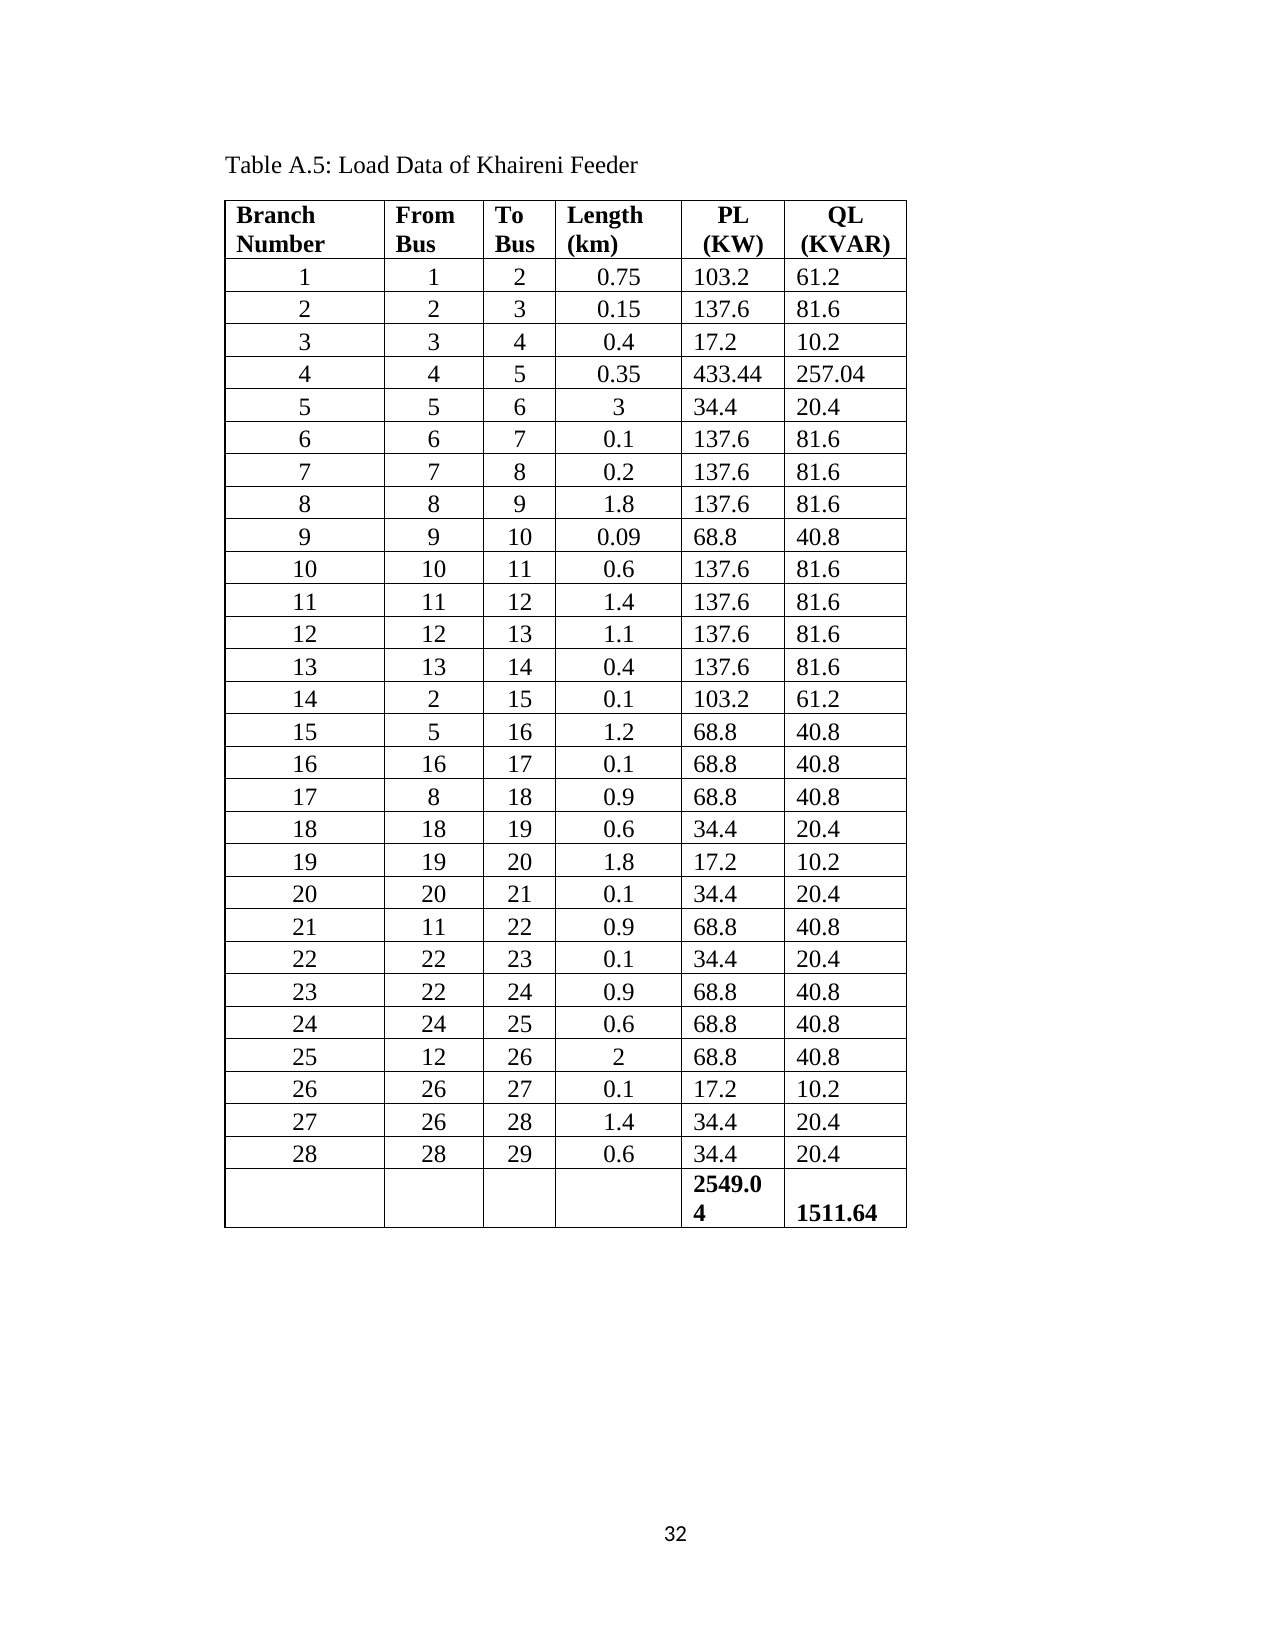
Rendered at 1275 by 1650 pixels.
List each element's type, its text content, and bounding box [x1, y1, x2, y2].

table_cell 20.4 [785, 1104, 906, 1136]
table_cell 137.6 [682, 649, 784, 681]
table_cell 17 [484, 747, 555, 778]
table_cell 0.9 [556, 909, 681, 941]
table_cell 19 [484, 812, 555, 843]
table_cell 28 [484, 1104, 555, 1136]
table_cell 1.8 [556, 487, 681, 518]
table_cell 10 [226, 552, 384, 583]
table_cell 3 [556, 389, 681, 421]
table_cell 3 [226, 324, 384, 356]
table_cell 0.6 [556, 552, 681, 583]
table_cell 19 [385, 844, 483, 876]
table_cell 137.6 [682, 617, 784, 648]
table_cell 68.8 [682, 779, 784, 811]
table_cell 17 [226, 779, 384, 811]
table_cell 17.2 [682, 1072, 784, 1103]
table_cell 6 [484, 389, 555, 421]
table_cell 1.2 [556, 714, 681, 746]
table_cell 9 [226, 519, 384, 551]
table_cell 34.4 [682, 877, 784, 908]
table_cell 16 [226, 747, 384, 778]
table_cell 68.8 [682, 974, 784, 1006]
table_cell 23 [226, 974, 384, 1006]
table_cell 0.1 [556, 942, 681, 973]
table_cell 11 [385, 909, 483, 941]
table_cell 2 [484, 259, 555, 291]
table_cell 0.9 [556, 974, 681, 1006]
table_cell 1511.64 [785, 1169, 906, 1227]
table_cell 34.4 [682, 1104, 784, 1136]
table_cell 22 [484, 909, 555, 941]
table_header Length (km) [556, 201, 681, 258]
table_cell 23 [484, 942, 555, 973]
table_cell 40.8 [785, 779, 906, 811]
table_cell 22 [226, 942, 384, 973]
table_header QL (KVAR) [785, 201, 906, 258]
table_cell 6 [226, 422, 384, 453]
table_cell 20.4 [785, 389, 906, 421]
table_cell 0.4 [556, 324, 681, 356]
table_cell [385, 1169, 483, 1227]
table_cell 433.44 [682, 357, 784, 388]
table_cell 11 [484, 552, 555, 583]
table_cell 61.2 [785, 259, 906, 291]
table_cell 0.6 [556, 1007, 681, 1038]
table_cell 5 [385, 389, 483, 421]
table_cell 103.2 [682, 682, 784, 713]
table_header From Bus [385, 201, 483, 258]
table_cell 9 [484, 487, 555, 518]
table_cell 40.8 [785, 747, 906, 778]
table_cell 10.2 [785, 324, 906, 356]
table_cell 27 [226, 1104, 384, 1136]
table_cell 0.1 [556, 682, 681, 713]
table_cell 81.6 [785, 422, 906, 453]
table_cell 0.1 [556, 747, 681, 778]
text Table A.5: Load Data of Khaireni Feeder [225, 150, 1125, 179]
table_cell 81.6 [785, 454, 906, 486]
table_cell 8 [385, 779, 483, 811]
table_cell 28 [226, 1137, 384, 1168]
table_cell 0.2 [556, 454, 681, 486]
table_cell 14 [226, 682, 384, 713]
table_cell 257.04 [785, 357, 906, 388]
table_header To Bus [484, 201, 555, 258]
table_cell 11 [226, 584, 384, 616]
table_cell 137.6 [682, 584, 784, 616]
table_cell 0.35 [556, 357, 681, 388]
table_cell 68.8 [682, 747, 784, 778]
table_cell 3 [385, 324, 483, 356]
table_cell 40.8 [785, 519, 906, 551]
table_cell 137.6 [682, 454, 784, 486]
table_header PL (KW) [682, 201, 784, 258]
table_cell 34.4 [682, 812, 784, 843]
table_cell 81.6 [785, 487, 906, 518]
table_cell 68.8 [682, 1039, 784, 1071]
table_cell 81.6 [785, 617, 906, 648]
table_cell 21 [226, 909, 384, 941]
table_cell 13 [226, 649, 384, 681]
table_cell 21 [484, 877, 555, 908]
table_cell 1 [385, 259, 483, 291]
table_cell 34.4 [682, 942, 784, 973]
table_cell [484, 1169, 555, 1227]
table_cell 8 [385, 487, 483, 518]
table_cell 20 [385, 877, 483, 908]
table_cell 137.6 [682, 292, 784, 323]
table_cell 81.6 [785, 649, 906, 681]
table_cell 24 [484, 974, 555, 1006]
table_cell 12 [385, 617, 483, 648]
table_cell 29 [484, 1137, 555, 1168]
table_cell 1.8 [556, 844, 681, 876]
table_cell 2 [226, 292, 384, 323]
table_cell 18 [484, 779, 555, 811]
table_cell 4 [226, 357, 384, 388]
table_cell 20.4 [785, 812, 906, 843]
table_cell 40.8 [785, 974, 906, 1006]
table_cell 28 [385, 1137, 483, 1168]
table_cell 10.2 [785, 844, 906, 876]
table_cell 1.4 [556, 584, 681, 616]
table_cell 10.2 [785, 1072, 906, 1103]
table_cell 18 [385, 812, 483, 843]
table_cell 68.8 [682, 714, 784, 746]
table_cell 5 [226, 389, 384, 421]
table_cell 0.1 [556, 877, 681, 908]
table_cell 3 [484, 292, 555, 323]
table_cell 40.8 [785, 714, 906, 746]
table_cell 20.4 [785, 877, 906, 908]
table_cell 25 [484, 1007, 555, 1038]
table_cell 5 [385, 714, 483, 746]
table_cell 18 [226, 812, 384, 843]
table_cell 40.8 [785, 1039, 906, 1071]
table_cell 2 [385, 292, 483, 323]
table_cell 16 [385, 747, 483, 778]
table_cell 24 [385, 1007, 483, 1038]
table_cell 5 [484, 357, 555, 388]
table_cell 24 [226, 1007, 384, 1038]
table_cell 40.8 [785, 1007, 906, 1038]
table_cell 81.6 [785, 584, 906, 616]
table_cell 9 [385, 519, 483, 551]
table_cell 26 [484, 1039, 555, 1071]
table_cell 26 [226, 1072, 384, 1103]
table_cell 20 [226, 877, 384, 908]
table_cell 26 [385, 1072, 483, 1103]
table_cell 0.6 [556, 812, 681, 843]
table_cell 22 [385, 942, 483, 973]
table_cell 15 [226, 714, 384, 746]
table_cell 0.09 [556, 519, 681, 551]
table_cell 0.1 [556, 1072, 681, 1103]
table_cell 7 [385, 454, 483, 486]
table_cell 34.4 [682, 1137, 784, 1168]
table_cell 12 [226, 617, 384, 648]
table_cell 0.4 [556, 649, 681, 681]
table_cell [556, 1169, 681, 1227]
table_cell 4 [484, 324, 555, 356]
table_cell 25 [226, 1039, 384, 1071]
table_cell 0.6 [556, 1137, 681, 1168]
table_cell 22 [385, 974, 483, 1006]
table_cell 12 [385, 1039, 483, 1071]
table_cell 17.2 [682, 324, 784, 356]
table_header Branch Number [226, 201, 384, 258]
table_cell 1.4 [556, 1104, 681, 1136]
table_cell 103.2 [682, 259, 784, 291]
table_cell 8 [484, 454, 555, 486]
table_cell 2 [385, 682, 483, 713]
table_cell 27 [484, 1072, 555, 1103]
table_cell 34.4 [682, 389, 784, 421]
table_cell 20.4 [785, 1137, 906, 1168]
table_cell 20.4 [785, 942, 906, 973]
table_cell 26 [385, 1104, 483, 1136]
table_cell 14 [484, 649, 555, 681]
table_cell 68.8 [682, 909, 784, 941]
table_cell 16 [484, 714, 555, 746]
table_cell 12 [484, 584, 555, 616]
table_cell 0.9 [556, 779, 681, 811]
table_cell 68.8 [682, 1007, 784, 1038]
table_cell 13 [484, 617, 555, 648]
table_cell 13 [385, 649, 483, 681]
table_cell 20 [484, 844, 555, 876]
table_cell 0.15 [556, 292, 681, 323]
table_cell 7 [484, 422, 555, 453]
table_cell 7 [226, 454, 384, 486]
table_cell 17.2 [682, 844, 784, 876]
table_cell 6 [385, 422, 483, 453]
table_cell 15 [484, 682, 555, 713]
table_cell 81.6 [785, 552, 906, 583]
table_cell [226, 1169, 384, 1227]
table_cell 0.1 [556, 422, 681, 453]
table_cell 40.8 [785, 909, 906, 941]
table_cell 2549.04 [682, 1169, 784, 1227]
table_cell 4 [385, 357, 483, 388]
table_cell 10 [385, 552, 483, 583]
table_cell 81.6 [785, 292, 906, 323]
table_cell 137.6 [682, 487, 784, 518]
table_cell 137.6 [682, 422, 784, 453]
table_cell 2 [556, 1039, 681, 1071]
table_cell 11 [385, 584, 483, 616]
table_cell 1 [226, 259, 384, 291]
table_cell 10 [484, 519, 555, 551]
table_cell 137.6 [682, 552, 784, 583]
table_cell 0.75 [556, 259, 681, 291]
table_cell 19 [226, 844, 384, 876]
table_cell 61.2 [785, 682, 906, 713]
table_cell 8 [226, 487, 384, 518]
table_cell 68.8 [682, 519, 784, 551]
table_cell 1.1 [556, 617, 681, 648]
